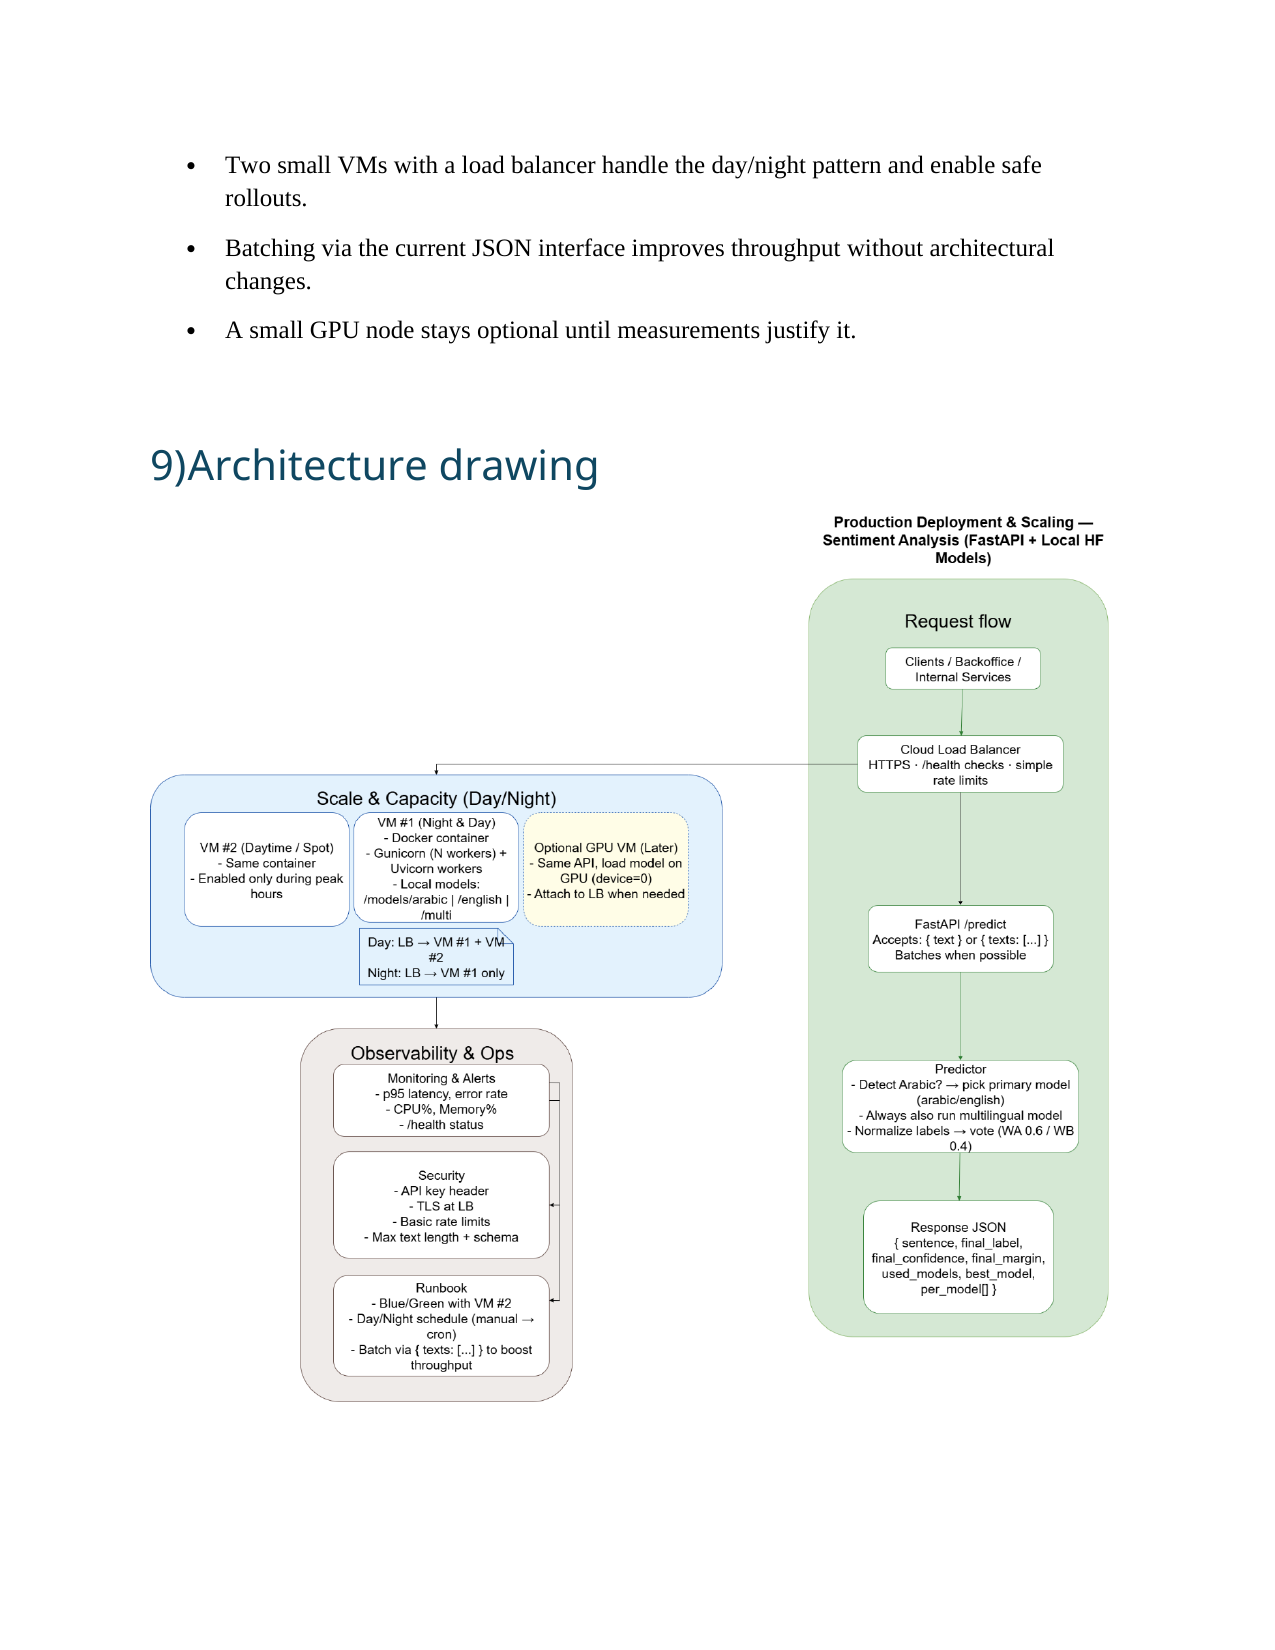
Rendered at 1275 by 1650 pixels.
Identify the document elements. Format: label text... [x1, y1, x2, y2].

subtitle Architecture drawing [150, 436, 1125, 492]
picture [150, 509, 1125, 1402]
list Batching via the current JSON interface improves throughput without architectural changes. [187, 233, 1125, 294]
list A small GPU node stays optional until measurements justify it. [187, 315, 1125, 344]
list Two small VMs with a load balancer handle the day/night pattern and enable safe rollouts. [187, 150, 1125, 212]
